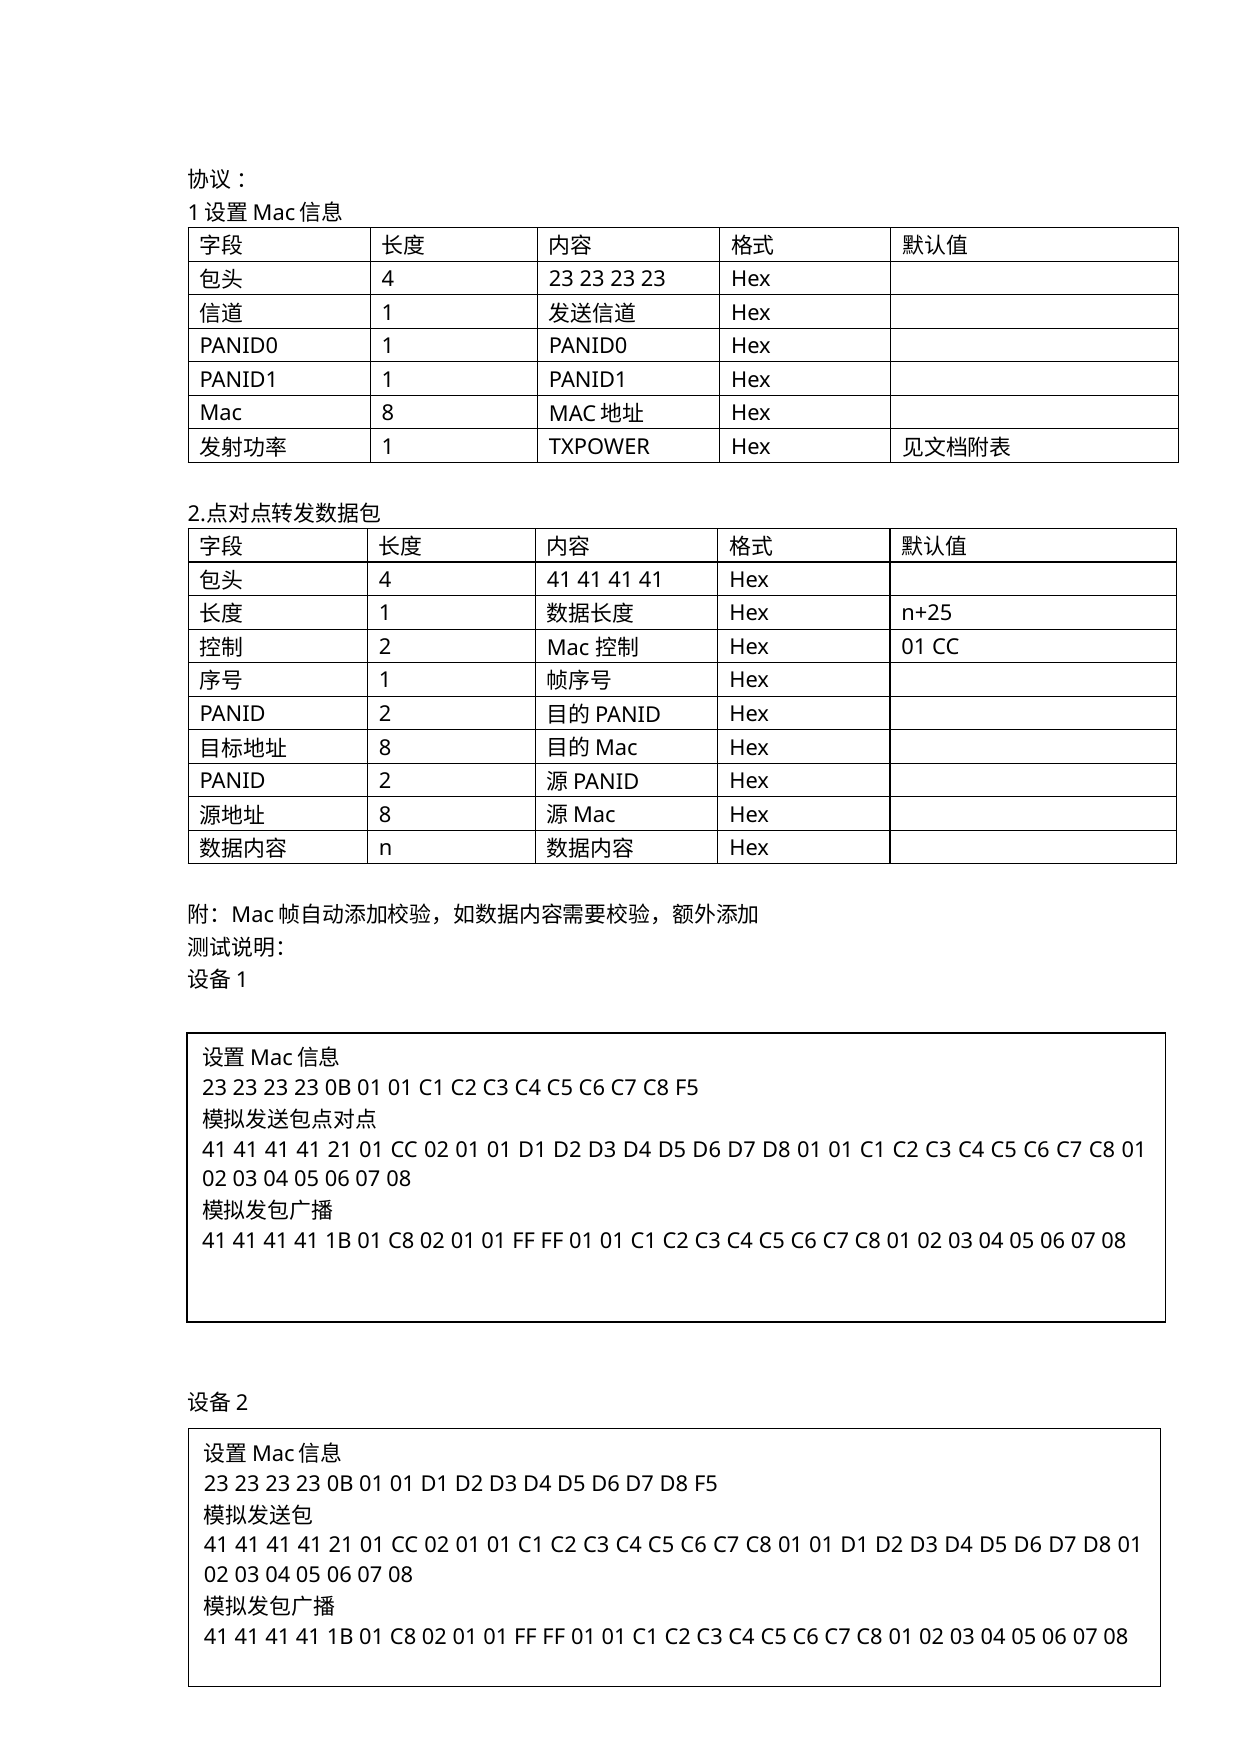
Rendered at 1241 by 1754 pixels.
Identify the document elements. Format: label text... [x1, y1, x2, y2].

table_header 内容 [538, 228, 719, 261]
table_cell 目的Mac [536, 730, 717, 763]
table_header 字段 [189, 228, 370, 261]
table_cell 41 41 41 41 [536, 563, 717, 595]
table_cell [891, 797, 1176, 830]
table_header 默认值 [891, 228, 1178, 261]
table_header 字段 [189, 529, 367, 561]
table_cell 见文档附表 [891, 429, 1178, 462]
table_cell 信道 [189, 295, 370, 328]
table_cell Hex [718, 563, 889, 595]
table_cell 8 [368, 797, 535, 830]
table_cell n+25 [891, 596, 1176, 628]
table_cell [891, 563, 1176, 595]
table_cell [891, 764, 1176, 796]
table_cell 2 [368, 630, 535, 662]
table_header 内容 [536, 529, 717, 561]
table_cell [891, 663, 1176, 696]
table_cell 8 [371, 396, 537, 428]
table_cell PANID0 [189, 329, 370, 361]
table_header 格式 [720, 228, 890, 261]
table_cell [891, 697, 1176, 729]
text 1设置Mac信息 [187, 194, 1053, 227]
table_cell [891, 262, 1178, 294]
table_cell Hex [720, 329, 890, 361]
table_cell 4 [368, 563, 535, 595]
table_cell 包头 [189, 563, 367, 595]
table_cell Mac 控制 [536, 630, 717, 662]
table_cell 数据内容 [536, 831, 717, 863]
table_cell Hex [718, 797, 889, 830]
table_cell 4 [371, 262, 537, 294]
table_cell Hex [718, 663, 889, 696]
table_cell Hex [720, 295, 890, 328]
table_cell 1 [371, 329, 537, 361]
table_cell 数据内容 [189, 831, 367, 863]
table_cell 源Mac [536, 797, 717, 830]
table_cell 1 [368, 596, 535, 628]
table_cell 1 [368, 663, 535, 696]
table_cell 源PANID [536, 764, 717, 796]
table_cell 包头 [189, 262, 370, 294]
table_cell Hex [720, 396, 890, 428]
table_cell 1 [371, 295, 537, 328]
table_cell 发送信道 [538, 295, 719, 328]
table_cell Mac [189, 396, 370, 428]
table_cell 长度 [189, 596, 367, 628]
table_cell n [368, 831, 535, 863]
table_cell Hex [718, 596, 889, 628]
table_cell 2 [368, 697, 535, 729]
table_cell TXPOWER [538, 429, 719, 462]
table_cell [891, 295, 1178, 328]
table_cell [891, 831, 1176, 863]
table_cell 序号 [189, 663, 367, 696]
table_cell 源地址 [189, 797, 367, 830]
table_cell [891, 730, 1176, 763]
table_cell 控制 [189, 630, 367, 662]
table_cell Hex [718, 630, 889, 662]
table_cell PANID [189, 764, 367, 796]
table_header 格式 [718, 529, 889, 561]
table_cell 发射功率 [189, 429, 370, 462]
table_cell Hex [718, 831, 889, 863]
table_cell 目的PANID [536, 697, 717, 729]
text 2.点对点转发数据包 [187, 495, 1053, 528]
table_cell PANID0 [538, 329, 719, 361]
table_header 默认值 [891, 529, 1176, 561]
table_cell Hex [718, 730, 889, 763]
table_cell 数据长度 [536, 596, 717, 628]
table_cell [891, 362, 1178, 395]
text 设备2 [187, 1384, 1053, 1417]
table_cell Hex [720, 262, 890, 294]
table_cell [891, 329, 1178, 361]
text 测试说明： [187, 929, 1053, 962]
table_header 长度 [371, 228, 537, 261]
table_cell 帧序号 [536, 663, 717, 696]
table_cell 23 23 23 23 [538, 262, 719, 294]
text 设备1 [187, 962, 1053, 994]
table_cell 8 [368, 730, 535, 763]
text 附：Mac帧自动添加校验，如数据内容需要校验，额外添加 [187, 897, 1053, 929]
table_cell Hex [720, 362, 890, 395]
table_cell Hex [718, 697, 889, 729]
table_cell PANID1 [538, 362, 719, 395]
table_header 长度 [368, 529, 535, 561]
table_cell Hex [720, 429, 890, 462]
table_cell MAC地址 [538, 396, 719, 428]
table_cell Hex [718, 764, 889, 796]
table_cell PANID [189, 697, 367, 729]
table_cell 1 [371, 429, 537, 462]
table_cell 目标地址 [189, 730, 367, 763]
table_cell 2 [368, 764, 535, 796]
table_cell 1 [371, 362, 537, 395]
table_cell PANID1 [189, 362, 370, 395]
table_cell 01 CC [891, 630, 1176, 662]
table_cell [891, 396, 1178, 428]
text 协议 ： [187, 162, 1053, 194]
